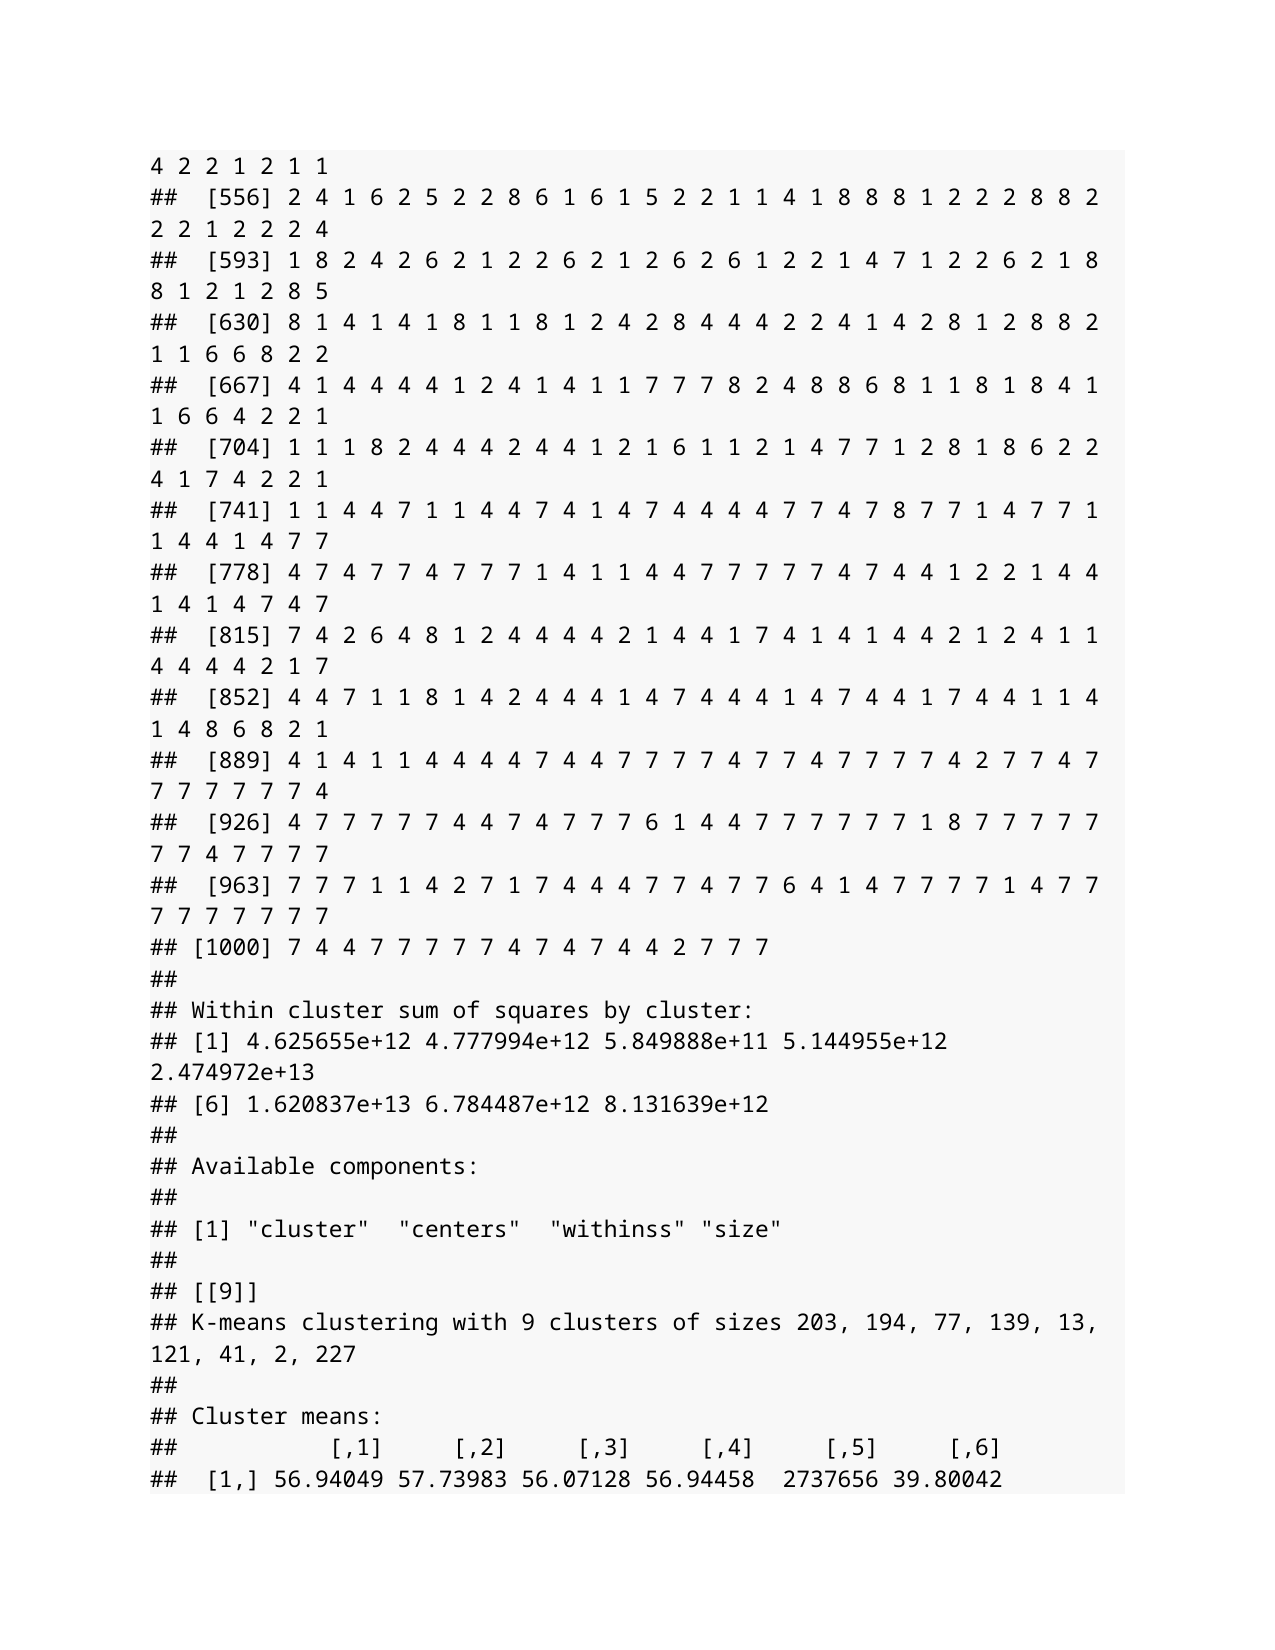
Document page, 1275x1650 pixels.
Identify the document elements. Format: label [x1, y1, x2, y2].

text [150, 150, 1125, 1494]
